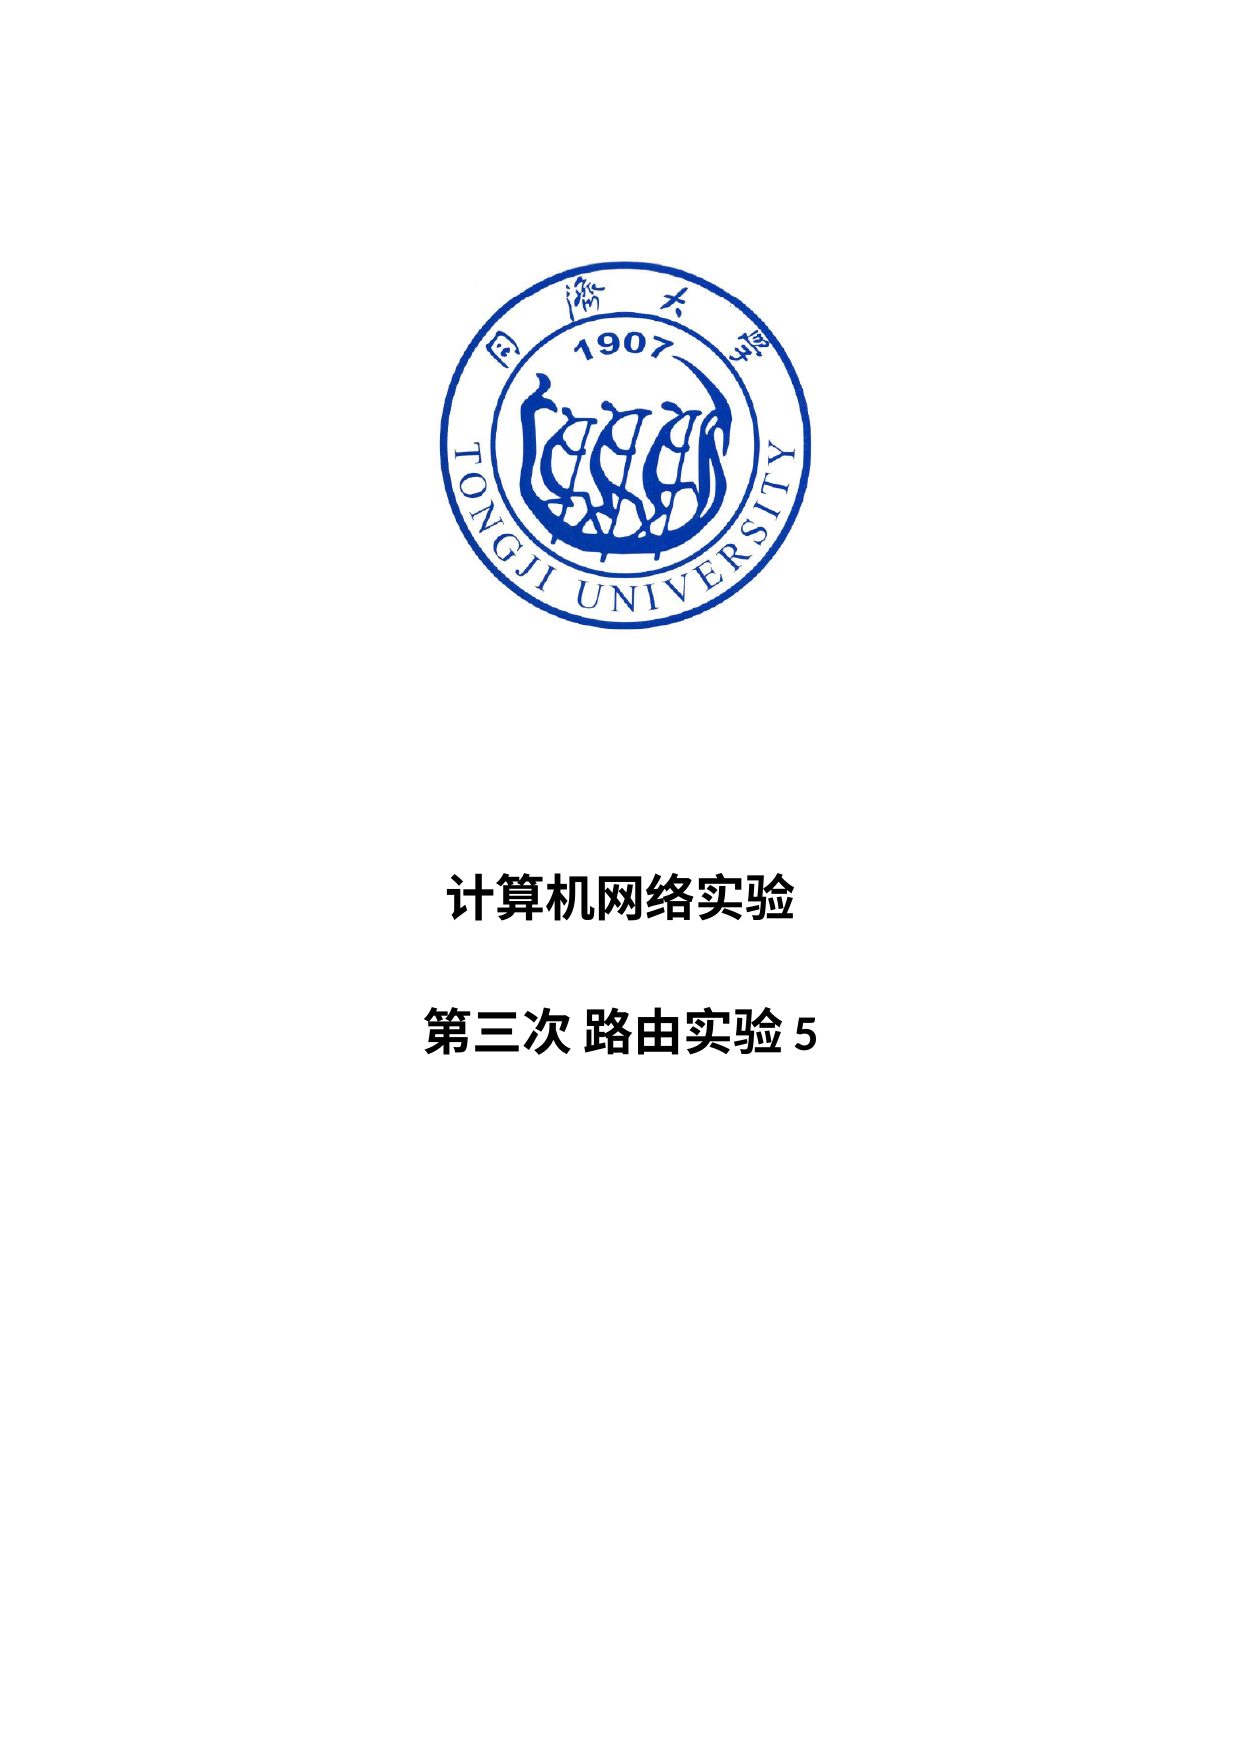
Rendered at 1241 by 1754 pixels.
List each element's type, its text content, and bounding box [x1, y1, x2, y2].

picture [410, 244, 830, 648]
text 计算机网络实验 [187, 846, 1053, 944]
text 第三次 路由实验5 [187, 980, 1053, 1077]
